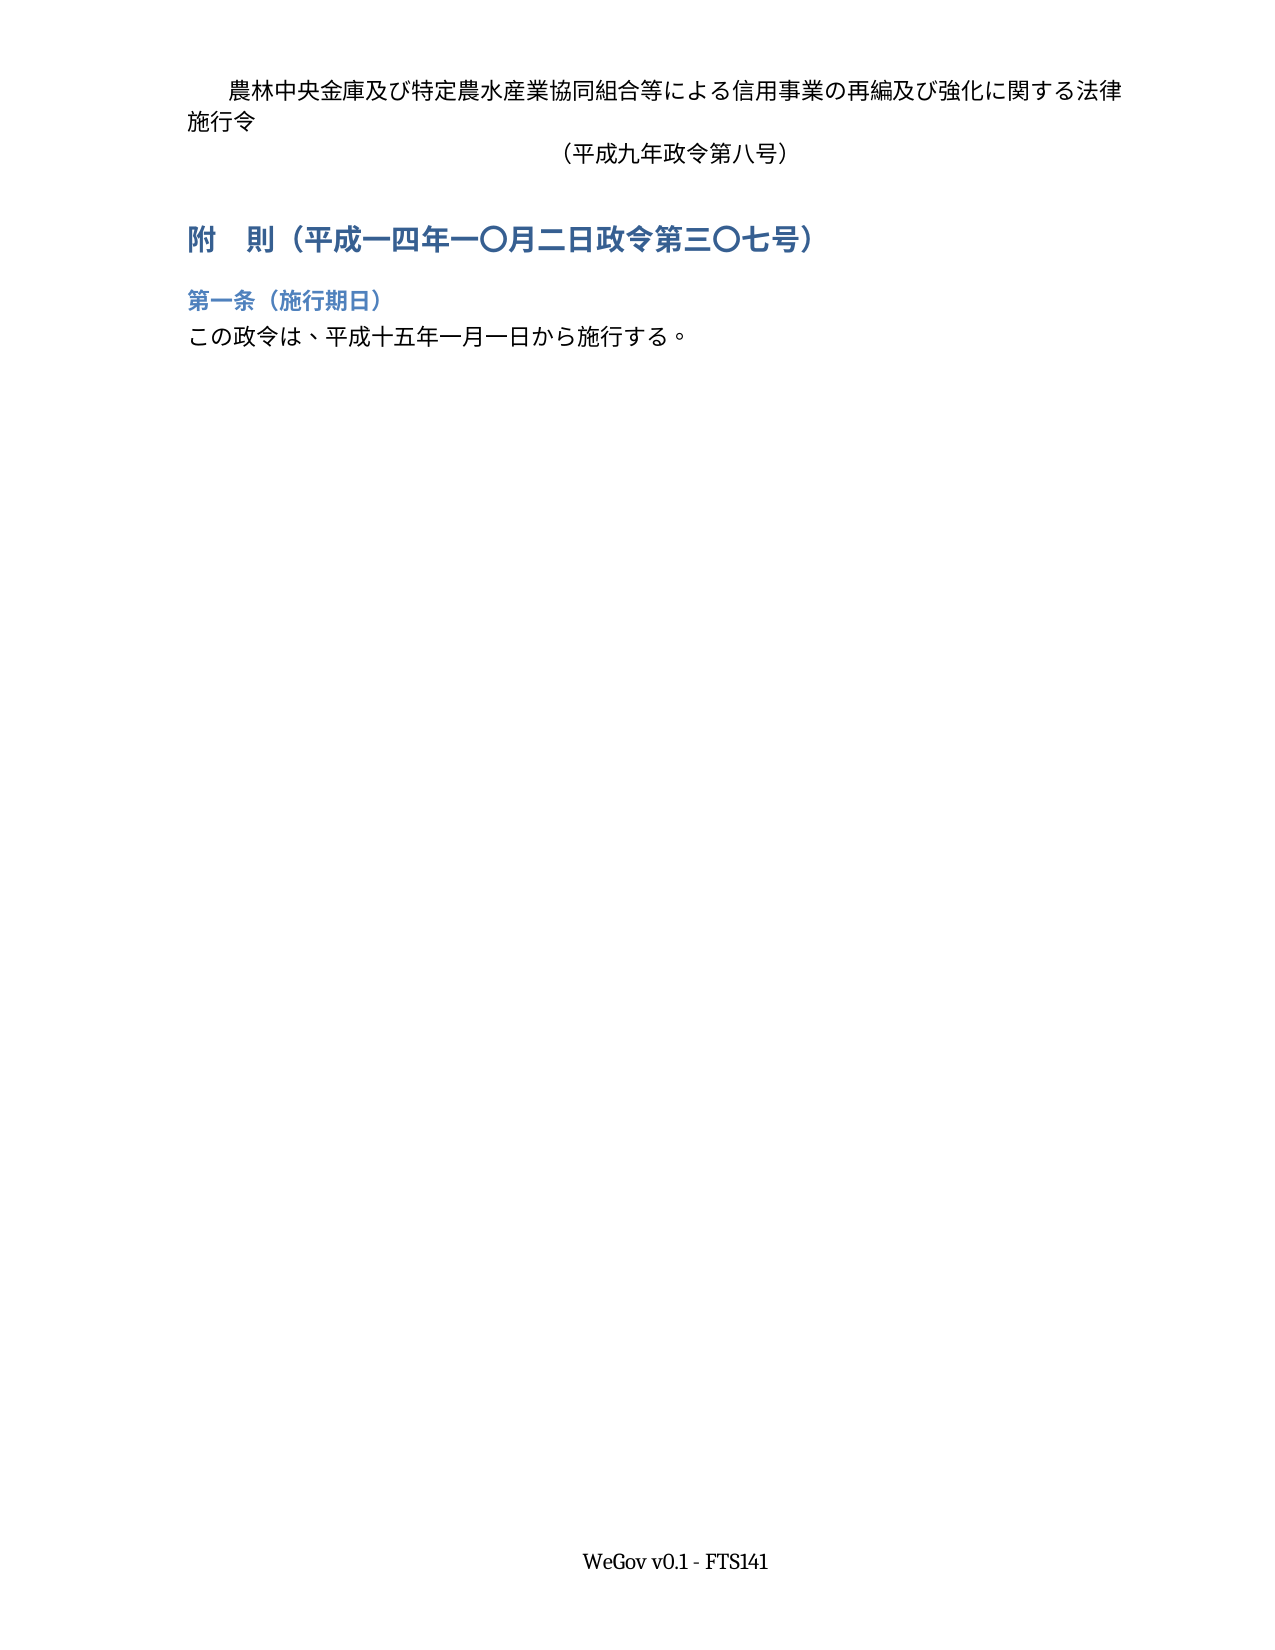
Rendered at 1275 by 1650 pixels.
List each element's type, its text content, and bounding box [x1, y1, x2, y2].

text この政令は、平成十五年一月一日から施行する。 [187, 321, 1087, 352]
subtitle 第一条（施行期日） [187, 285, 1087, 316]
subtitle 附 則（平成一四年一〇月二日政令第三〇七号） [187, 219, 1087, 258]
